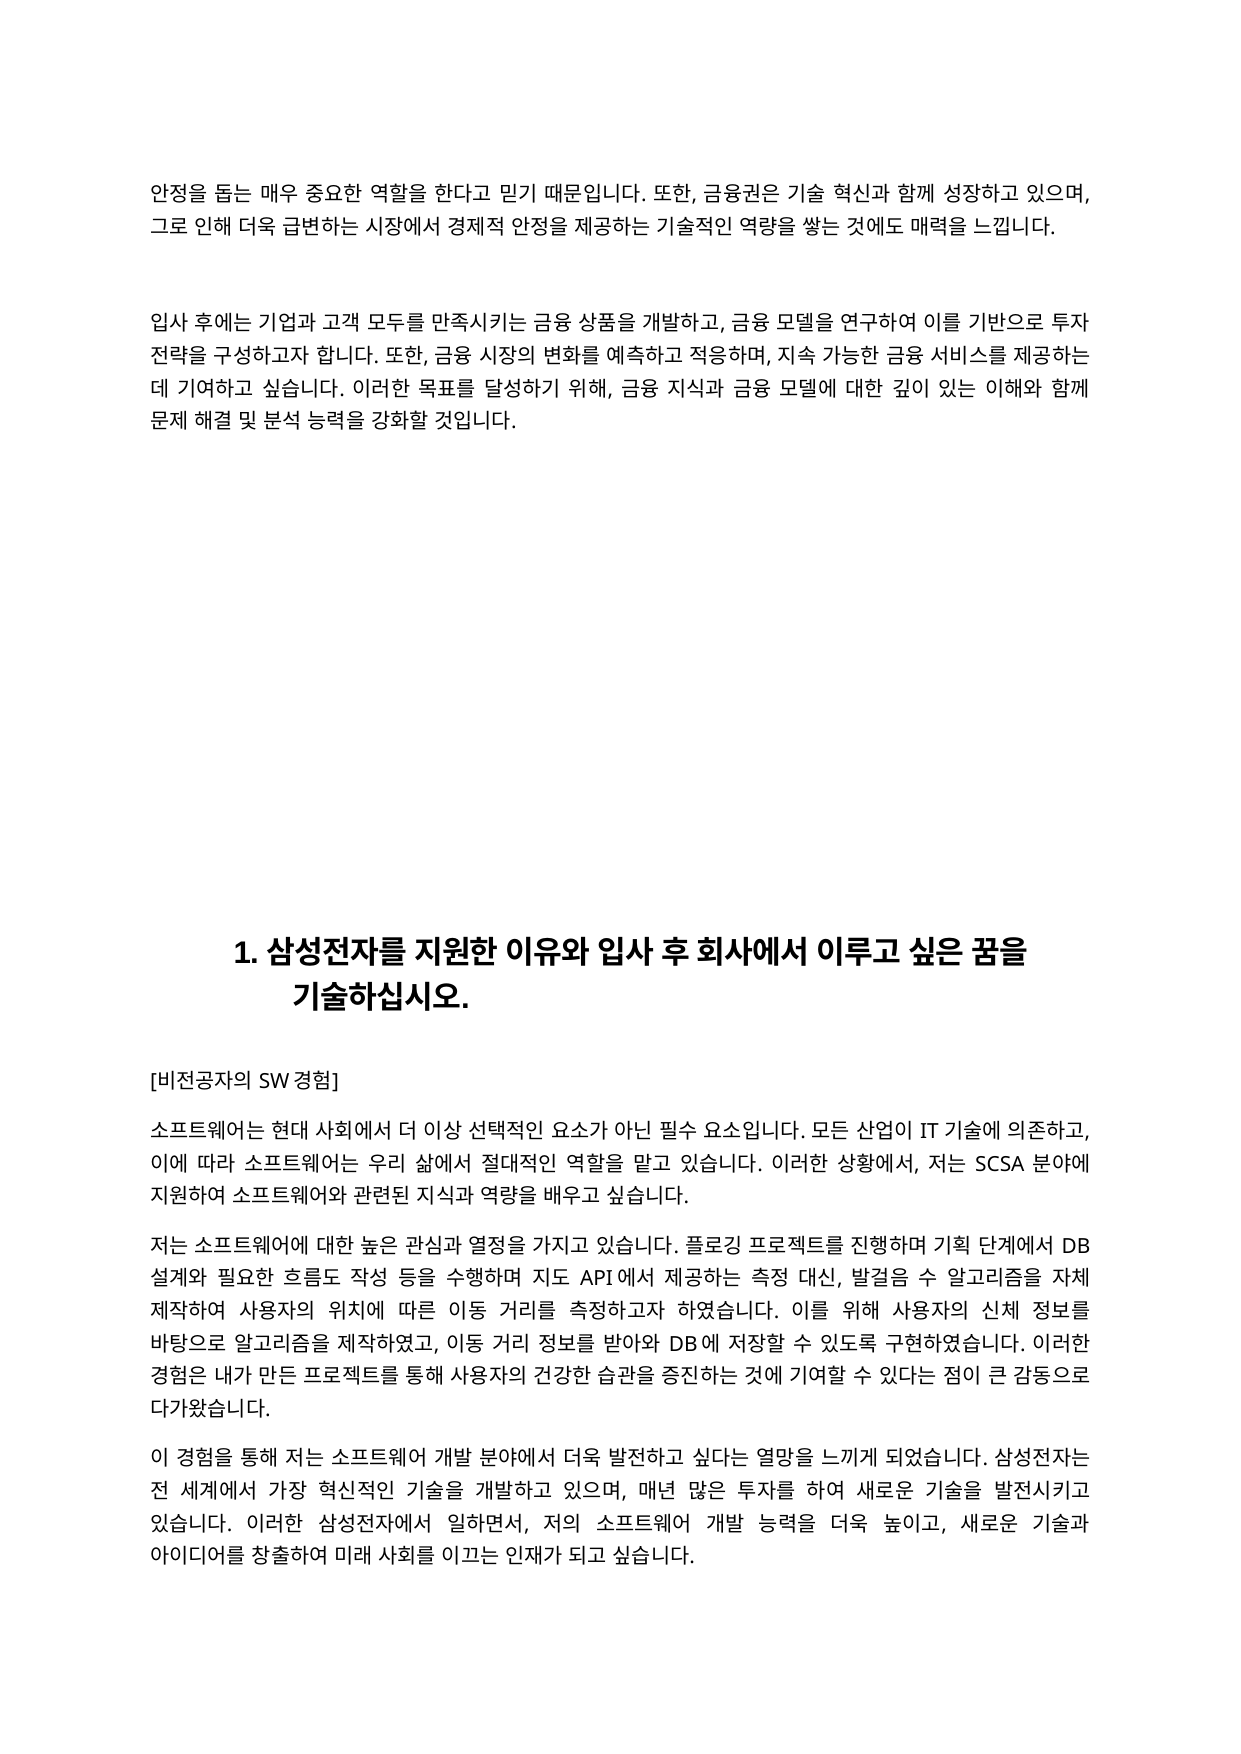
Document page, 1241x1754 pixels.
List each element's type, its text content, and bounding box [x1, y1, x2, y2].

text 저는 소프트웨어에 대한 높은 관심과 열정을 가지고 있습니다. 플로깅 프로젝트를 진행하며 기획 단계에서 DB 설계와 필요한 흐름도 작성 등을 수행하며 지도 API에서 제공하는 측정 대신, 발걸음 수 알고리즘을 자체 제작하여 사용자의 위치에 따른 이동 거리를 측정하고자 하였습니다. 이를 위해 사용자의 신체 정보를 바탕으로 알고리즘을 제작하였고, 이동 거리 정보를 받아와 DB에 저장할 수 있도록 구현하였습니다. 이러한 경험은 내가 만든 프로젝트를 통해 사용자의 건강한 습관을 증진하는 것에 기여할 수 있다는 점이 큰 감동으로 다가왔습니다. [150, 1229, 1090, 1423]
text 소프트웨어는 현대 사회에서 더 이상 선택적인 요소가 아닌 필수 요소입니다. 모든 산업이 IT 기술에 의존하고, 이에 따라 소프트웨어는 우리 삶에서 절대적인 역할을 맡고 있습니다. 이러한 상황에서, 저는 SCSA 분야에 지원하여 소프트웨어와 관련된 지식과 역량을 배우고 싶습니다. [150, 1114, 1090, 1210]
text 이 경험을 통해 저는 소프트웨어 개발 분야에서 더욱 발전하고 싶다는 열망을 느끼게 되었습니다. 삼성전자는 전 세계에서 가장 혁신적인 기술을 개발하고 있으며, 매년 많은 투자를 하여 새로운 기술을 발전시키고 있습니다. 이러한 삼성전자에서 일하면서, 저의 소프트웨어 개발 능력을 더욱 높이고, 새로운 기술과 아이디어를 창출하여 미래 사회를 이끄는 인재가 되고 싶습니다. [150, 1442, 1090, 1570]
text [비전공자의 SW경험] [150, 1065, 1090, 1095]
text 1. 삼성전자를 지원한 이유와 입사 후 회사에서 이루고 싶은 꿈을 기술하십시오. [233, 927, 1090, 1017]
text 입사 후에는 기업과 고객 모두를 만족시키는 금융 상품을 개발하고, 금융 모델을 연구하여 이를 기반으로 투자 전략을 구성하고자 합니다. 또한, 금융 시장의 변화를 예측하고 적응하며, 지속 가능한 금융 서비스를 제공하는 데 기여하고 싶습니다. 이러한 목표를 달성하기 위해, 금융 지식과 금융 모델에 대한 깊이 있는 이해와 함께 문제 해결 및 분석 능력을 강화할 것입니다. [150, 307, 1090, 435]
